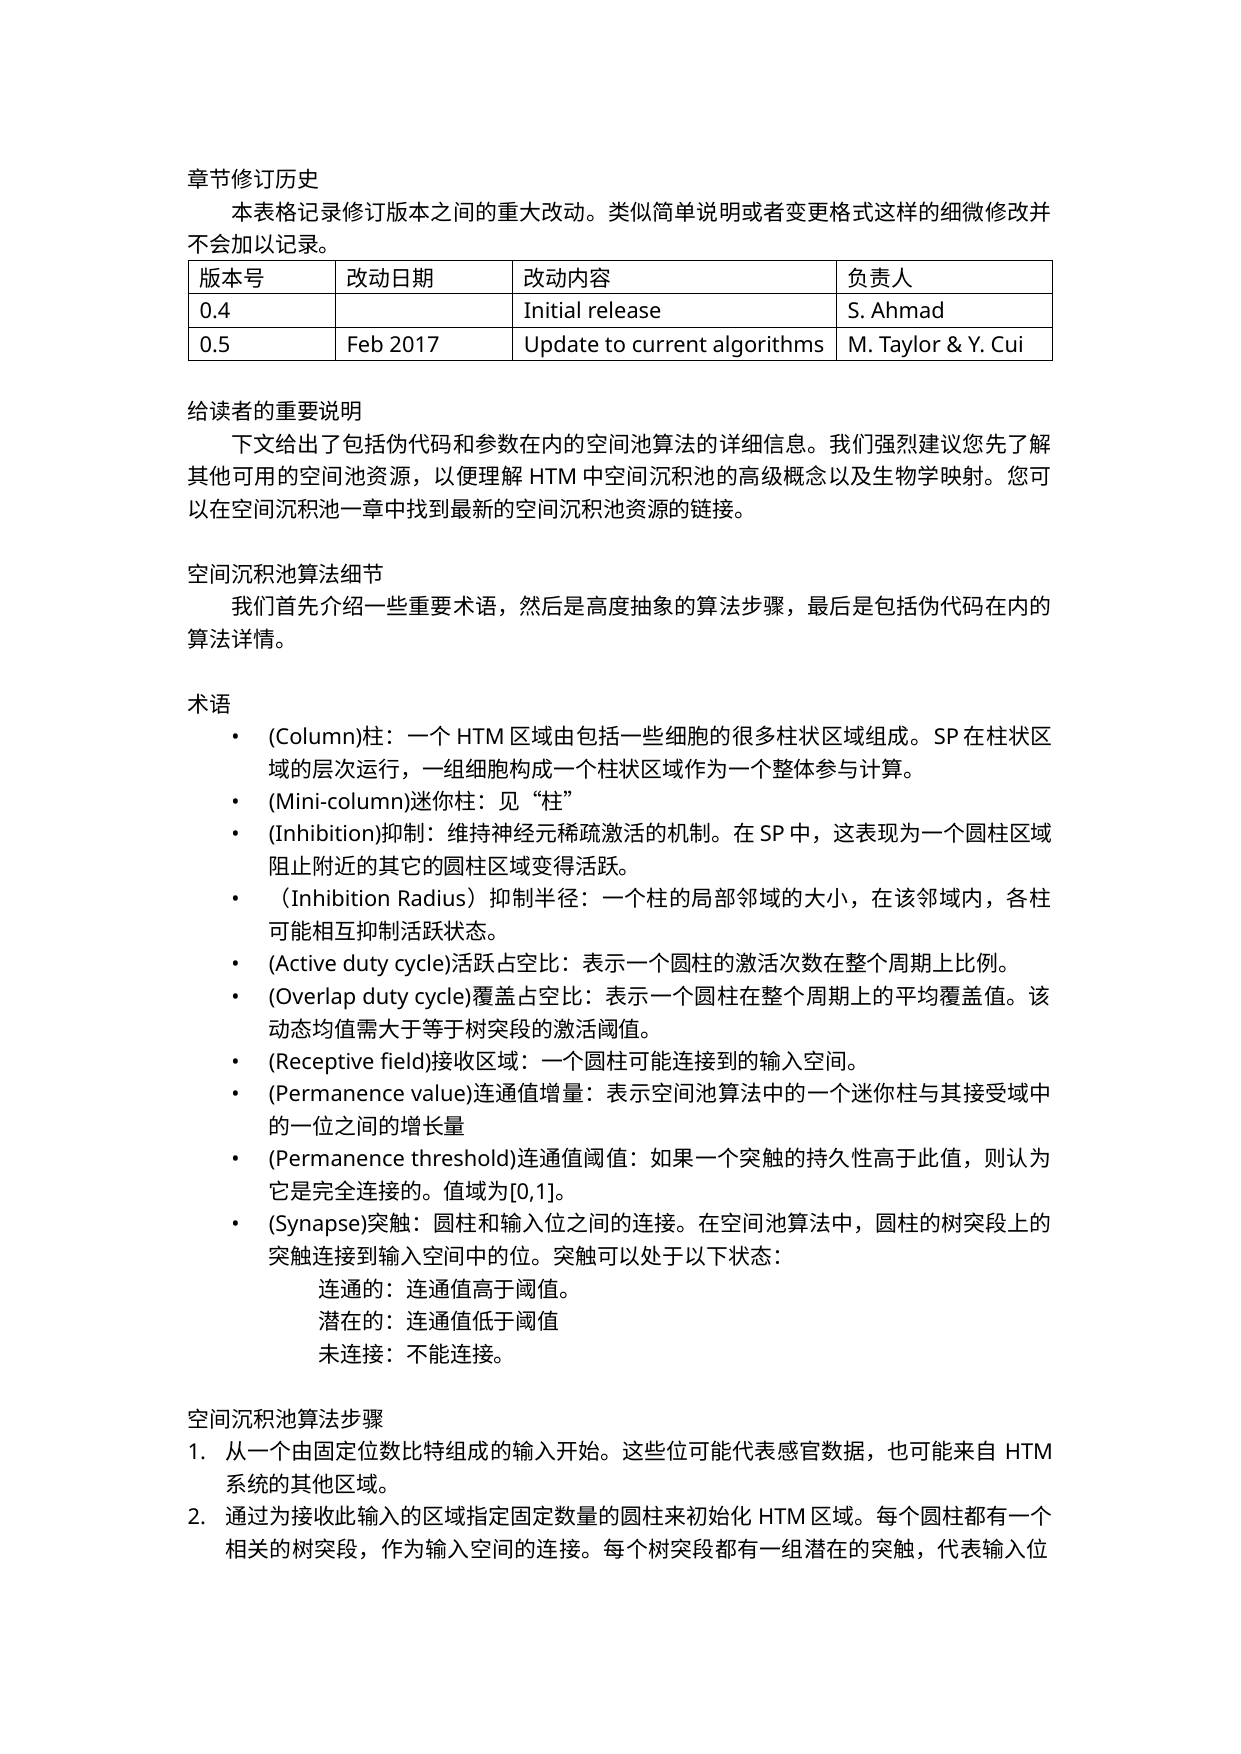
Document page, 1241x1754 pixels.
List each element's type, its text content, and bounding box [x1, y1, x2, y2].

list (Inhibition)抑制：维持神经元稀疏激活的机制。在SP中，这表现为一个圆柱区域阻止附近的其它的圆柱区域变得活跃。 [231, 816, 1053, 881]
list (Overlap duty cycle)覆盖占空比：表示一个圆柱在整个周期上的平均覆盖值。该动态均值需大于等于树突段的激活阈值。 [231, 979, 1053, 1044]
table_cell M. Taylor & Y. Cui [837, 328, 1052, 360]
table_header 改动内容 [513, 261, 836, 293]
text 下文给出了包括伪代码和参数在内的空间池算法的详细信息。我们强烈建议您先了解其他可用的空间池资源，以便理解HTM中空间沉积池的高级概念以及生物学映射。您可以在空间沉积池一章中找到最新的空间沉积池资源的链接。 [187, 426, 1053, 524]
table_cell Update to current algorithms [513, 328, 836, 360]
text 我们首先介绍一些重要术语，然后是高度抽象的算法步骤，最后是包括伪代码在内的算法详情。 [187, 589, 1053, 654]
table_cell 0.5 [189, 328, 335, 360]
text 给读者的重要说明 [187, 394, 1053, 426]
list 从一个由固定位数比特组成的输入开始。这些位可能代表感官数据，也可能来自HTM系统的其他区域。 [187, 1434, 1053, 1499]
text 章节修订历史 [187, 162, 1053, 194]
list (Permanence value)连通值增量：表示空间池算法中的一个迷你柱与其接受域中的一位之间的增长量 [231, 1076, 1053, 1141]
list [187, 1499, 1053, 1564]
table_header 版本号 [189, 261, 335, 293]
text 本表格记录修订版本之间的重大改动。类似简单说明或者变更格式这样的细微修改并不会加以记录。 [187, 194, 1053, 259]
list (Synapse)突触：圆柱和输入位之间的连接。在空间池算法中，圆柱的树突段上的突触连接到输入空间中的位。突触可以处于以下状态： [231, 1206, 1053, 1271]
list (Active duty cycle)活跃占空比：表示一个圆柱的激活次数在整个周期上比例。 [231, 946, 1053, 979]
text 潜在的：连通值低于阈值 [275, 1304, 1053, 1336]
list （Inhibition Radius）抑制半径：一个柱的局部邻域的大小，在该邻域内，各柱可能相互抑制活跃状态。 [231, 881, 1053, 946]
text 连通的：连通值高于阈值。 [275, 1271, 1053, 1304]
table_cell S. Ahmad [837, 294, 1052, 327]
table_header 改动日期 [336, 261, 512, 293]
table_cell 0.4 [189, 294, 335, 327]
table_cell [336, 294, 512, 327]
table_cell Initial release [513, 294, 836, 327]
text 术语 [187, 686, 1053, 719]
list (Permanence threshold)连通值阈值：如果一个突触的持久性高于此值，则认为它是完全连接的。值域为[0,1]。 [231, 1141, 1053, 1206]
list (Receptive field)接收区域：一个圆柱可能连接到的输入空间。 [231, 1044, 1053, 1076]
text 空间沉积池算法步骤 [187, 1401, 1053, 1434]
list (Mini-column)迷你柱：见“柱” [231, 784, 1053, 816]
text 空间沉积池算法细节 [187, 556, 1053, 589]
table_header 负责人 [837, 261, 1052, 293]
text 未连接：不能连接。 [275, 1336, 1053, 1369]
table_cell Feb 2017 [336, 328, 512, 360]
list (Column)柱：一个HTM区域由包括一些细胞的很多柱状区域组成。SP在柱状区域的层次运行，一组细胞构成一个柱状区域作为一个整体参与计算。 [231, 719, 1053, 784]
